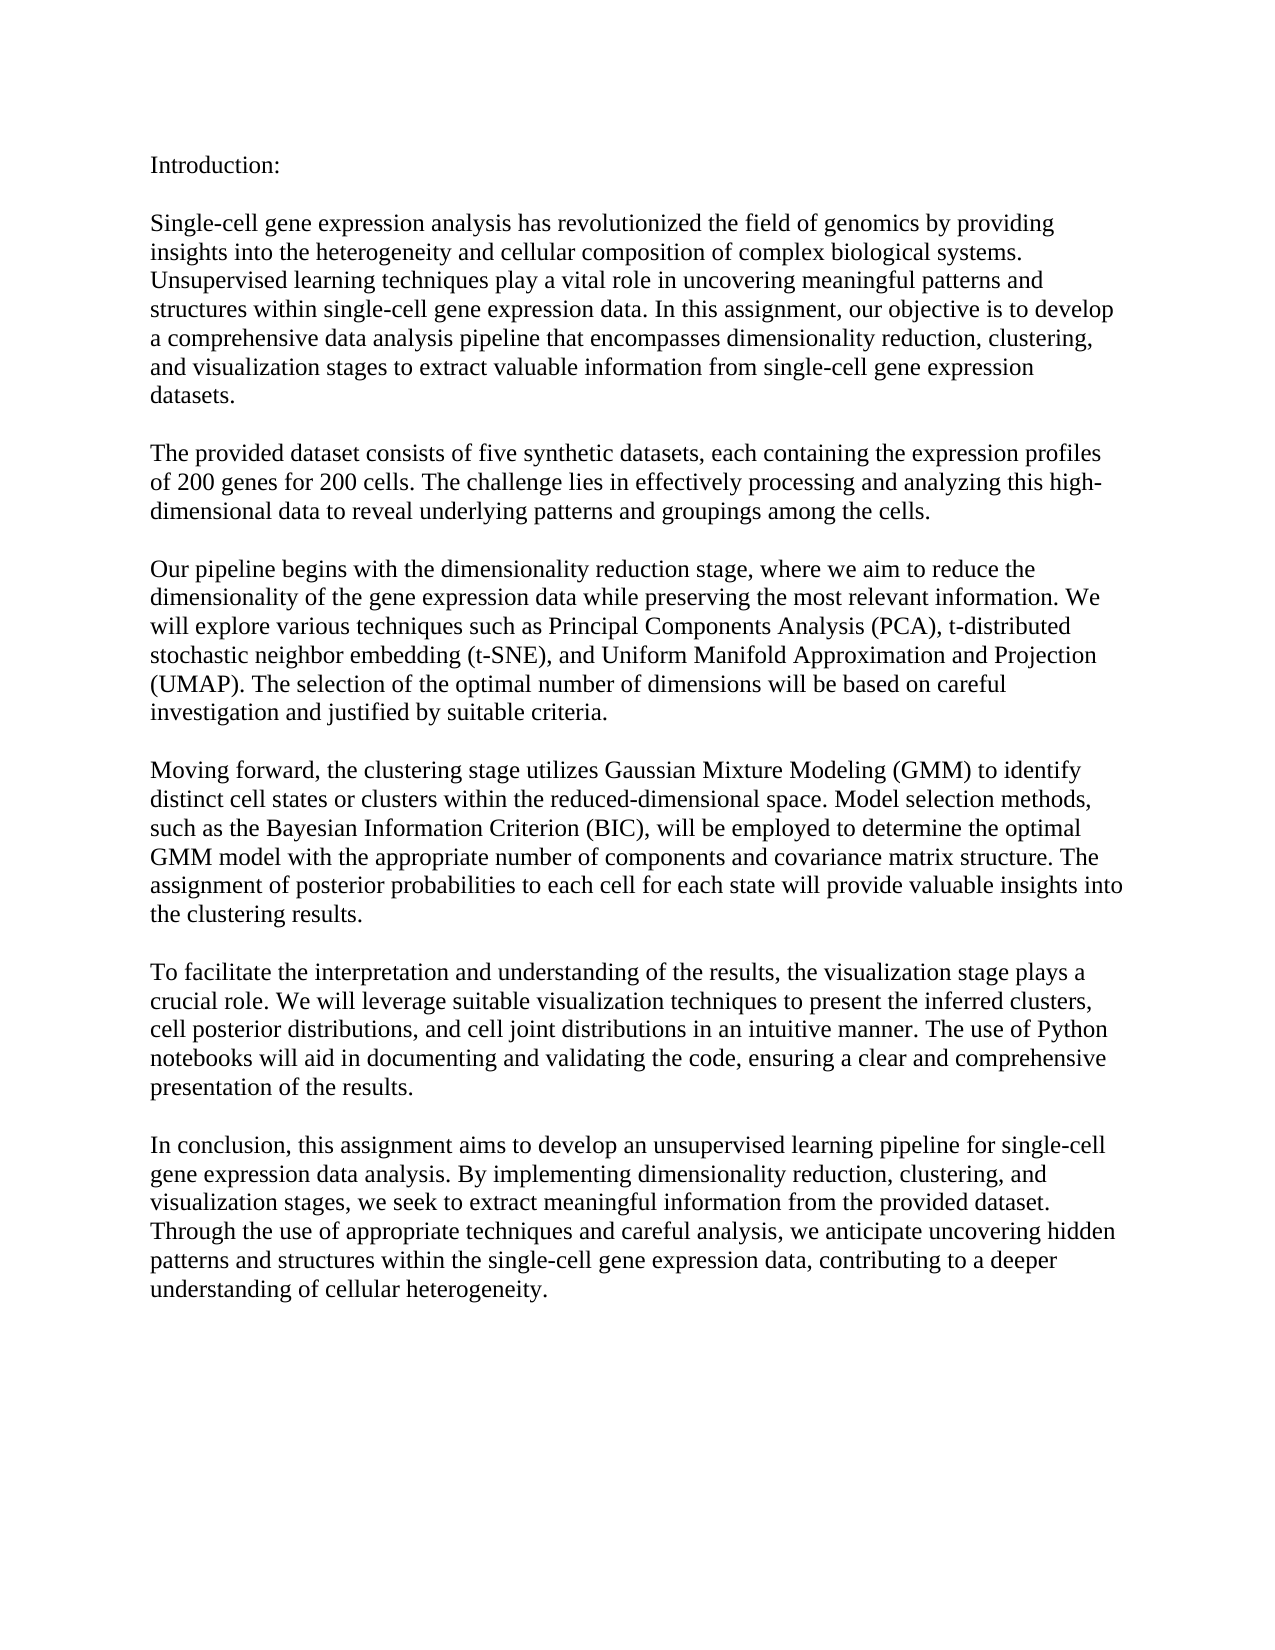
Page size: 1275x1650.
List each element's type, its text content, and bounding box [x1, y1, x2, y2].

text Introduction: [150, 150, 1125, 179]
text Our pipeline begins with the dimensionality reduction stage, where we aim to reduce the dimensionality of the gene expression data while preserving the most relevant information. We will explore various techniques such as Principal Components Analysis (PCA), t-distributed stochastic neighbor embedding (t-SNE), and Uniform Manifold Approximation and Projection (UMAP). The selection of the optimal number of dimensions will be based on careful investigation and justified by suitable criteria. [150, 554, 1125, 726]
text In conclusion, this assignment aims to develop an unsupervised learning pipeline for single-cell gene expression data analysis. By implementing dimensionality reduction, clustering, and visualization stages, we seek to extract meaningful information from the provided dataset. Through the use of appropriate techniques and careful analysis, we anticipate uncovering hidden patterns and structures within the single-cell gene expression data, contributing to a deeper understanding of cellular heterogeneity. [150, 1130, 1125, 1302]
text To facilitate the interpretation and understanding of the results, the visualization stage plays a crucial role. We will leverage suitable visualization techniques to present the inferred clusters, cell posterior distributions, and cell joint distributions in an intuitive manner. The use of Python notebooks will aid in documenting and validating the code, ensuring a clear and comprehensive presentation of the results. [150, 957, 1125, 1101]
text The provided dataset consists of five synthetic datasets, each containing the expression profiles of 200 genes for 200 cells. The challenge lies in effectively processing and analyzing this high-dimensional data to reveal underlying patterns and groupings among the cells. [150, 438, 1125, 524]
text Single-cell gene expression analysis has revolutionized the field of genomics by providing insights into the heterogeneity and cellular composition of complex biological systems. Unsupervised learning techniques play a vital role in uncovering meaningful patterns and structures within single-cell gene expression data. In this assignment, our objective is to develop a comprehensive data analysis pipeline that encompasses dimensionality reduction, clustering, and visualization stages to extract valuable information from single-cell gene expression datasets. [150, 208, 1125, 409]
text Moving forward, the clustering stage utilizes Gaussian Mixture Modeling (GMM) to identify distinct cell states or clusters within the reduced-dimensional space. Model selection methods, such as the Bayesian Information Criterion (BIC), will be employed to determine the optimal GMM model with the appropriate number of components and covariance matrix structure. The assignment of posterior probabilities to each cell for each state will provide valuable insights into the clustering results. [150, 755, 1125, 928]
